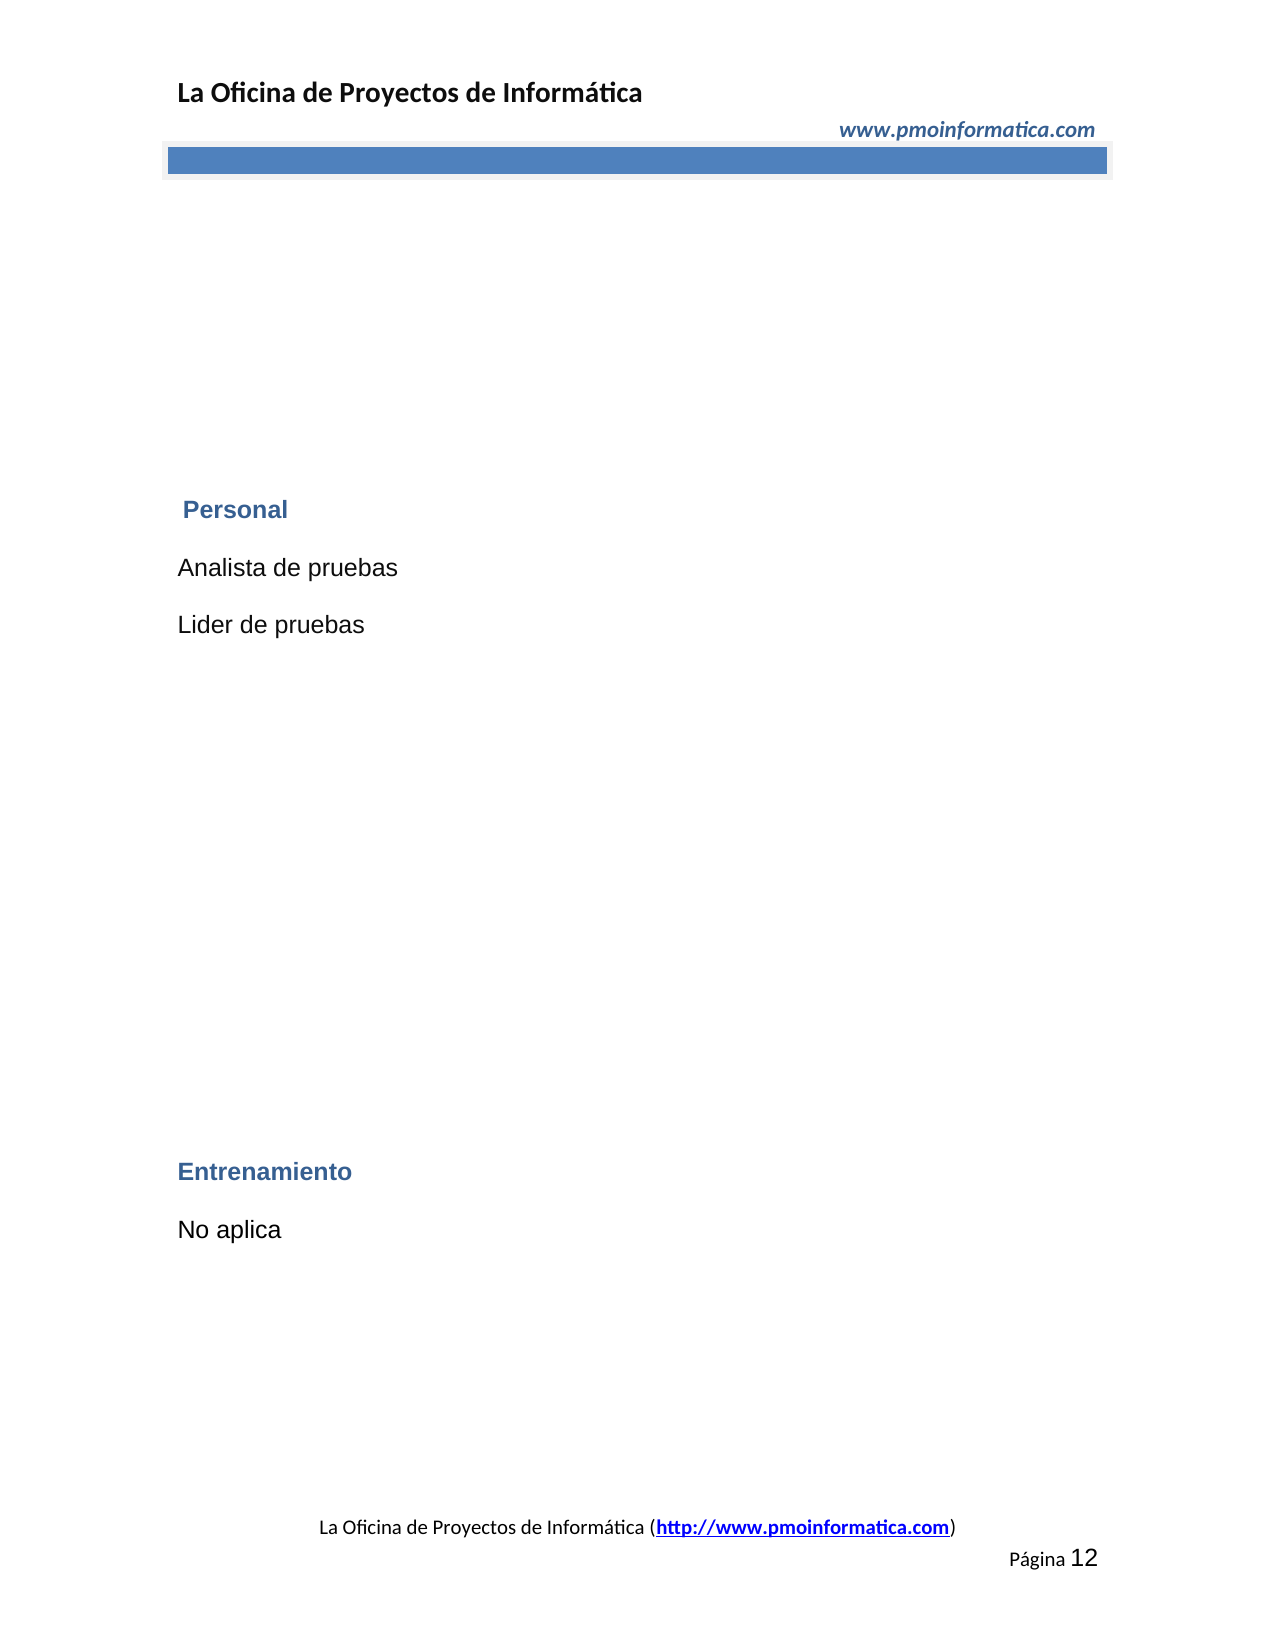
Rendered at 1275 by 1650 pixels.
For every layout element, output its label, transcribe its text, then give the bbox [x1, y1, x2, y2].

text No aplica [177, 1215, 1098, 1243]
text Entrenamiento [177, 1157, 1098, 1186]
text Analista de pruebas [177, 553, 1098, 581]
text Personal [177, 495, 1098, 523]
text Lider de pruebas [177, 610, 1098, 639]
